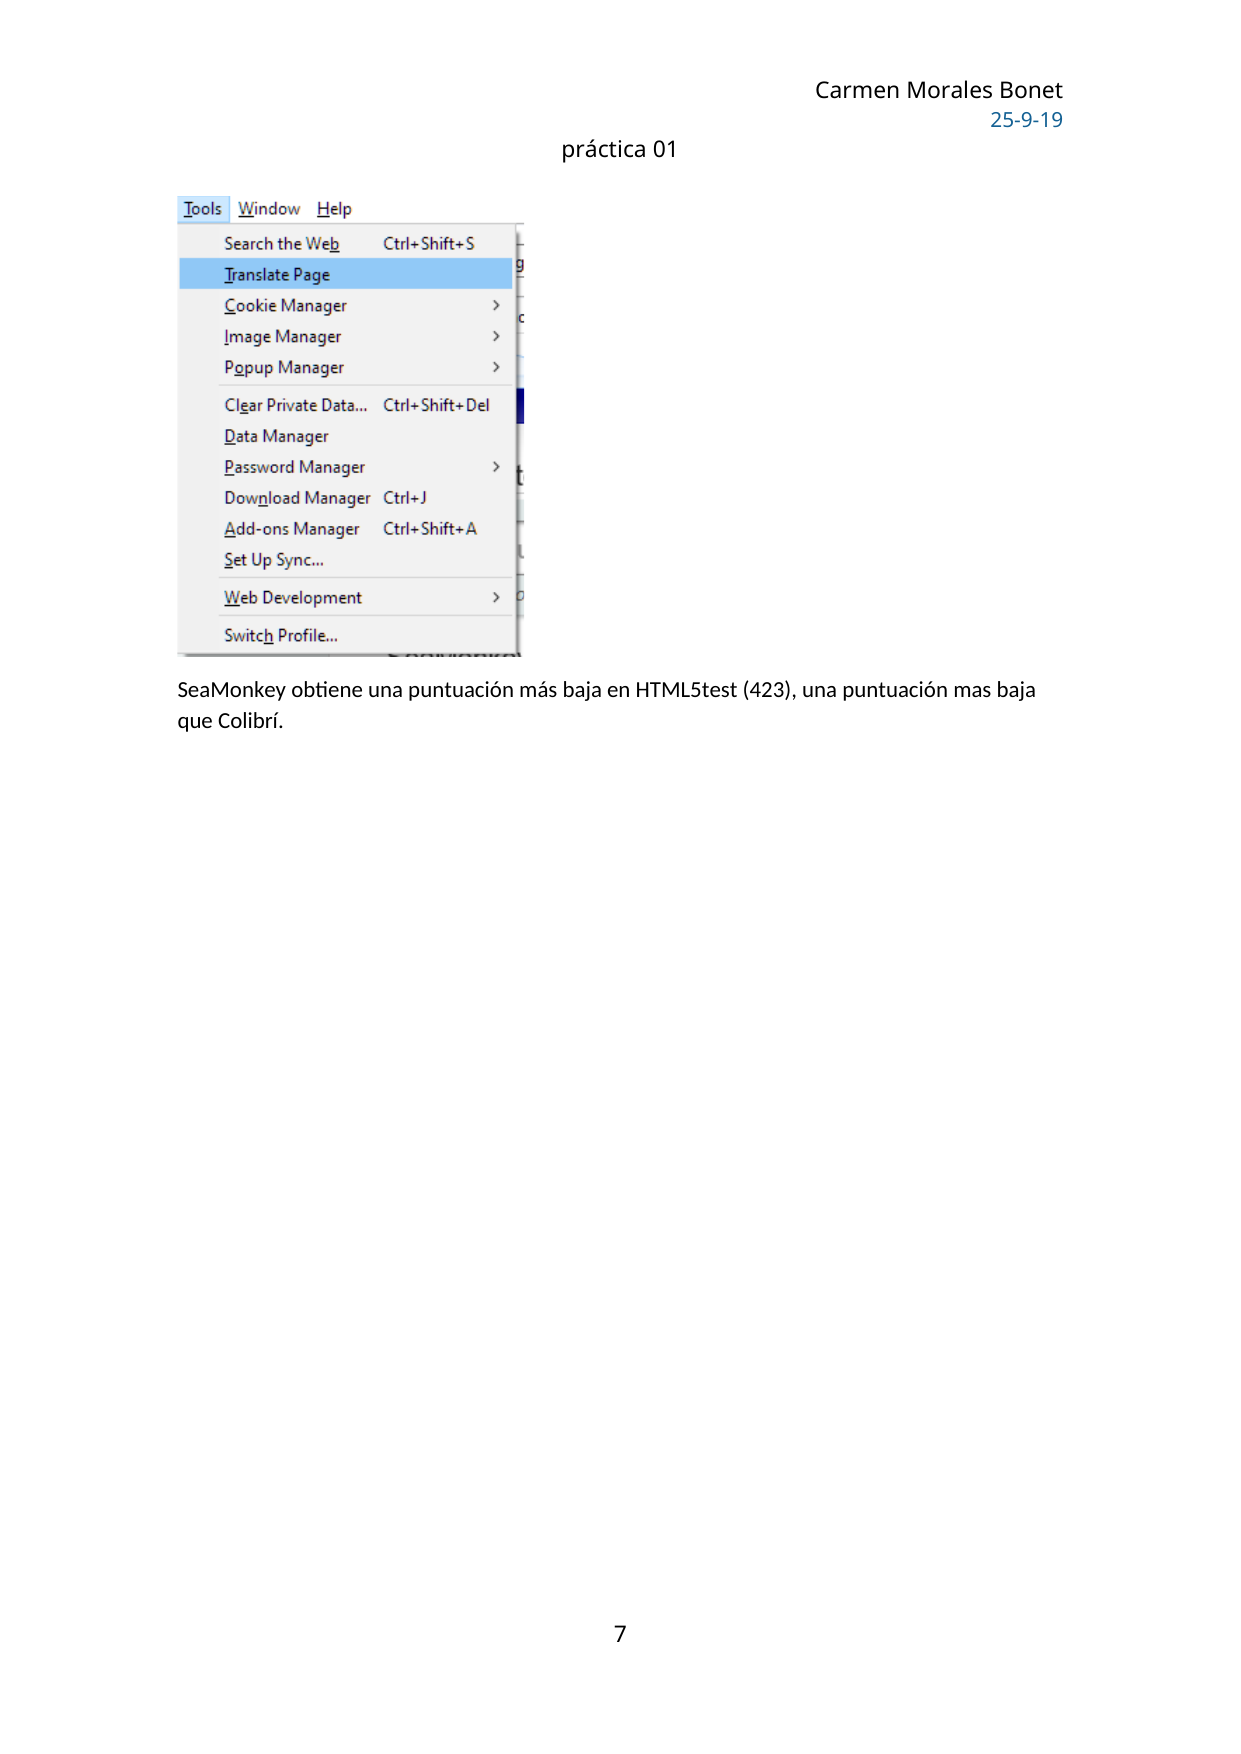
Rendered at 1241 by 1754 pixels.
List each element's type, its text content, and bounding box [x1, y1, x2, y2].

text SeaMonkey obtiene una puntuación más baja en HTML5test (423), una puntuación mas baja que Colibrí. [177, 676, 1063, 734]
picture [177, 196, 525, 657]
